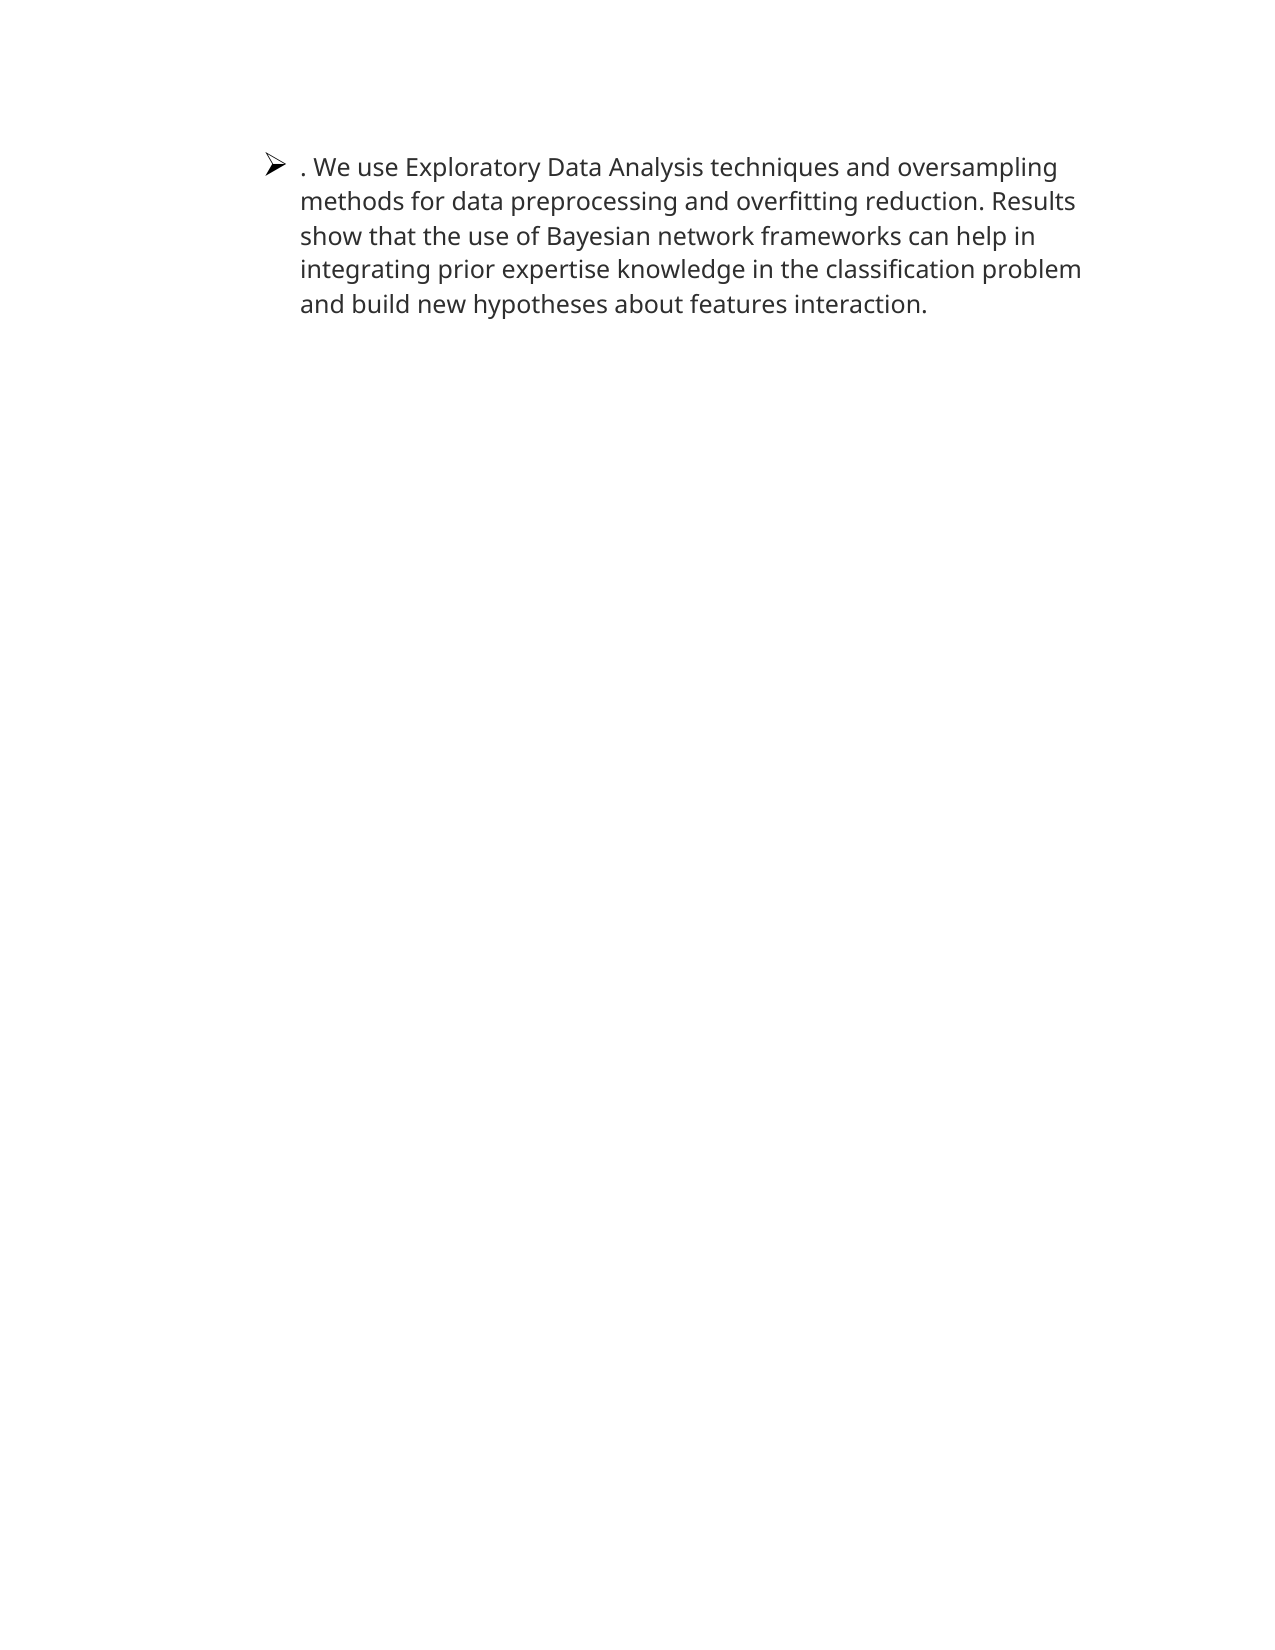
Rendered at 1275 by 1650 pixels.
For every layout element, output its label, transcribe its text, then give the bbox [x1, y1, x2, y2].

list . We use Exploratory Data Analysis techniques and oversampling methods for data preprocessing and overfitting reduction. Results show that the use of Bayesian network frameworks can help in integrating prior expertise knowledge in the classification problem and build new hypotheses about features interaction. [262, 150, 1125, 320]
